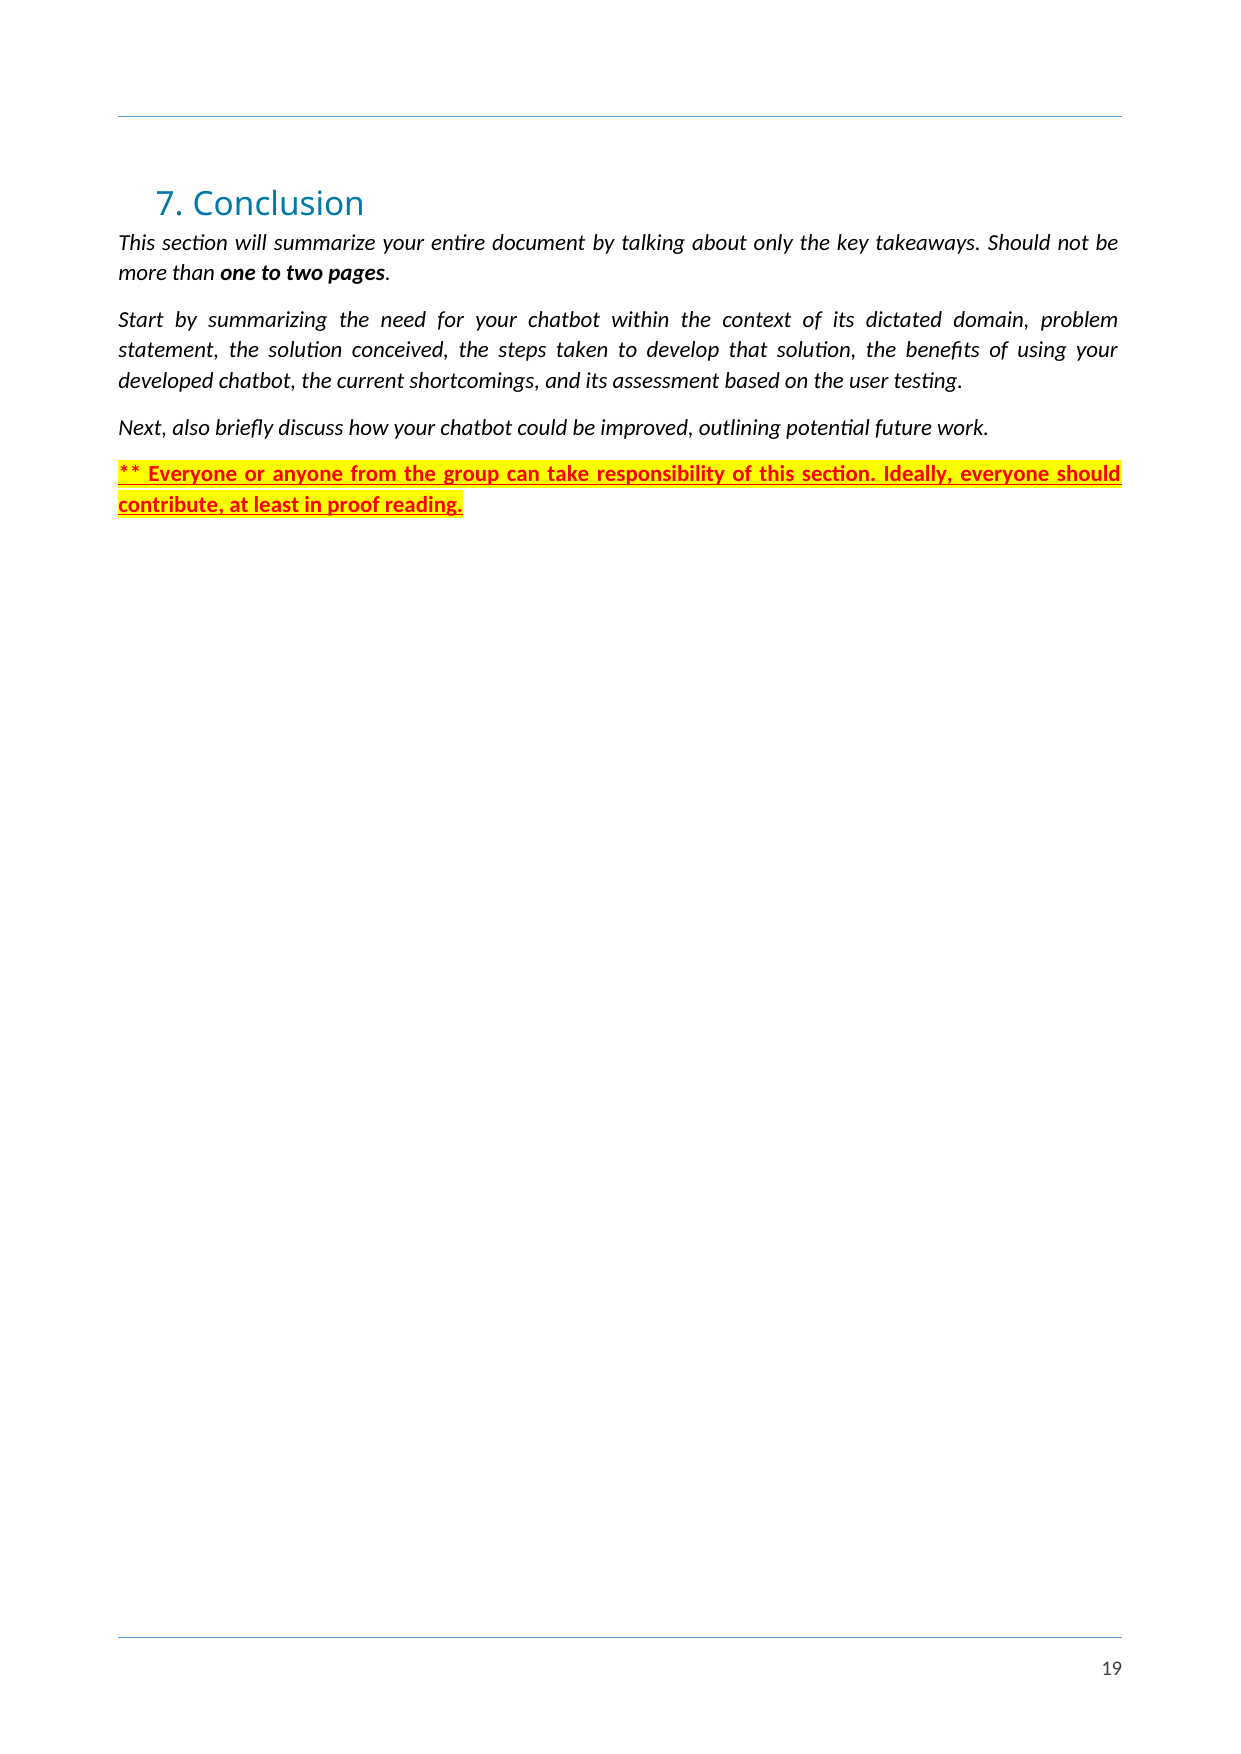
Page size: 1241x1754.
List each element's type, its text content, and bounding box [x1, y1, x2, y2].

text This section will summarize your entire document by talking about only the key takeaways. Should not be more than one to two pages. [118, 228, 1122, 287]
text Next, also briefly discuss how your chatbot could be improved, outlining potential future work. [118, 413, 1122, 441]
subtitle Conclusion [155, 179, 1122, 225]
text ** Everyone or anyone from the group can take responsibility of this section. Ideally, everyone should contribute, at least in proof reading. [118, 488, 1122, 518]
text Start by summarizing the need for your chatbot within the context of its dictated domain, problem statement, the solution conceived, the steps taken to develop that solution, the benefits of using your developed chatbot, the current shortcomings, and its assessment based on the user testing. [118, 305, 1122, 394]
